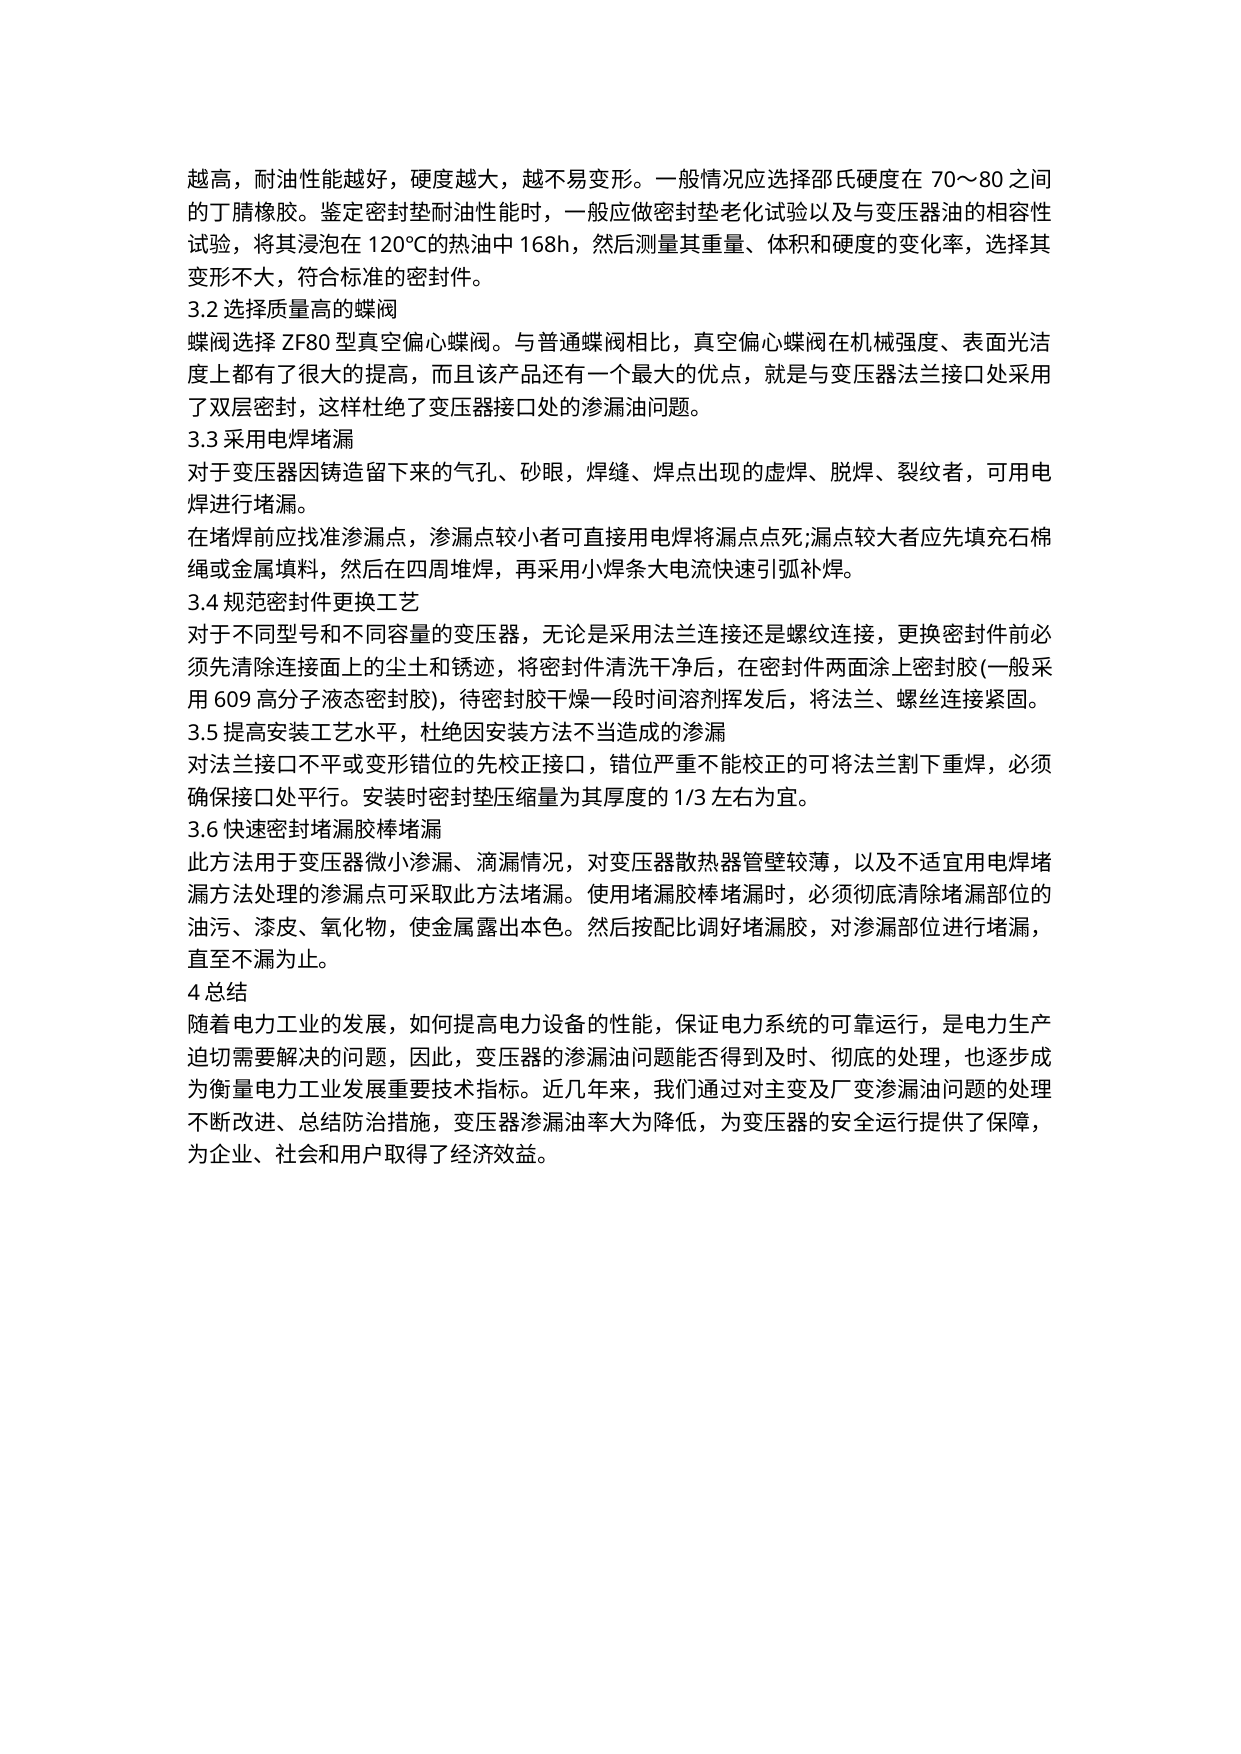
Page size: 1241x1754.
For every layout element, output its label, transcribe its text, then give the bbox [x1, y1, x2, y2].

text 3.4规范密封件更换工艺 [187, 584, 1053, 617]
text 在堵焊前应找准渗漏点，渗漏点较小者可直接用电焊将漏点点死;漏点较大者应先填充石棉绳或金属填料，然后在四周堆焊，再采用小焊条大电流快速引弧补焊。 [187, 519, 1053, 584]
text 随着电力工业的发展，如何提高电力设备的性能，保证电力系统的可靠运行，是电力生产迫切需要解决的问题，因此，变压器的渗漏油问题能否得到及时、彻底的处理，也逐步成为衡量电力工业发展重要技术指标。近几年来，我们通过对主变及厂变渗漏油问题的处理，不断改进、总结防治措施，变压器渗漏油率大为降低，为变压器的安全运行提供了保障，为企业、社会和用户取得了经济效益。 [187, 1007, 1053, 1169]
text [187, 162, 1053, 292]
text 对法兰接口不平或变形错位的先校正接口，错位严重不能校正的可将法兰割下重焊，必须确保接口处平行。安装时密封垫压缩量为其厚度的1/3左右为宜。 [187, 747, 1053, 812]
text 3.5提高安装工艺水平，杜绝因安装方法不当造成的渗漏 [187, 714, 1053, 747]
text 对于不同型号和不同容量的变压器，无论是采用法兰连接还是螺纹连接，更换密封件前必须先清除连接面上的尘土和锈迹，将密封件清洗干净后，在密封件两面涂上密封胶(一般采用609高分子液态密封胶)，待密封胶干燥一段时间溶剂挥发后，将法兰、螺丝连接紧固。 [187, 617, 1053, 714]
text 蝶阀选择ZF80型真空偏心蝶阀。与普通蝶阀相比，真空偏心蝶阀在机械强度、表面光洁度上都有了很大的提高，而且该产品还有一个最大的优点，就是与变压器法兰接口处采用了双层密封，这样杜绝了变压器接口处的渗漏油问题。 [187, 324, 1053, 422]
text 3.2选择质量高的蝶阀 [187, 292, 1053, 324]
text 3.6快速密封堵漏胶棒堵漏 [187, 812, 1053, 844]
text 此方法用于变压器微小渗漏、滴漏情况，对变压器散热器管壁较薄，以及不适宜用电焊堵漏方法处理的渗漏点可采取此方法堵漏。使用堵漏胶棒堵漏时，必须彻底清除堵漏部位的油污、漆皮、氧化物，使金属露出本色。然后按配比调好堵漏胶，对渗漏部位进行堵漏，直至不漏为止。 [187, 844, 1053, 974]
text 4总结 [187, 974, 1053, 1007]
text 对于变压器因铸造留下来的气孔、砂眼，焊缝、焊点出现的虚焊、脱焊、裂纹者，可用电焊进行堵漏。 [187, 454, 1053, 519]
text 3.3采用电焊堵漏 [187, 422, 1053, 454]
